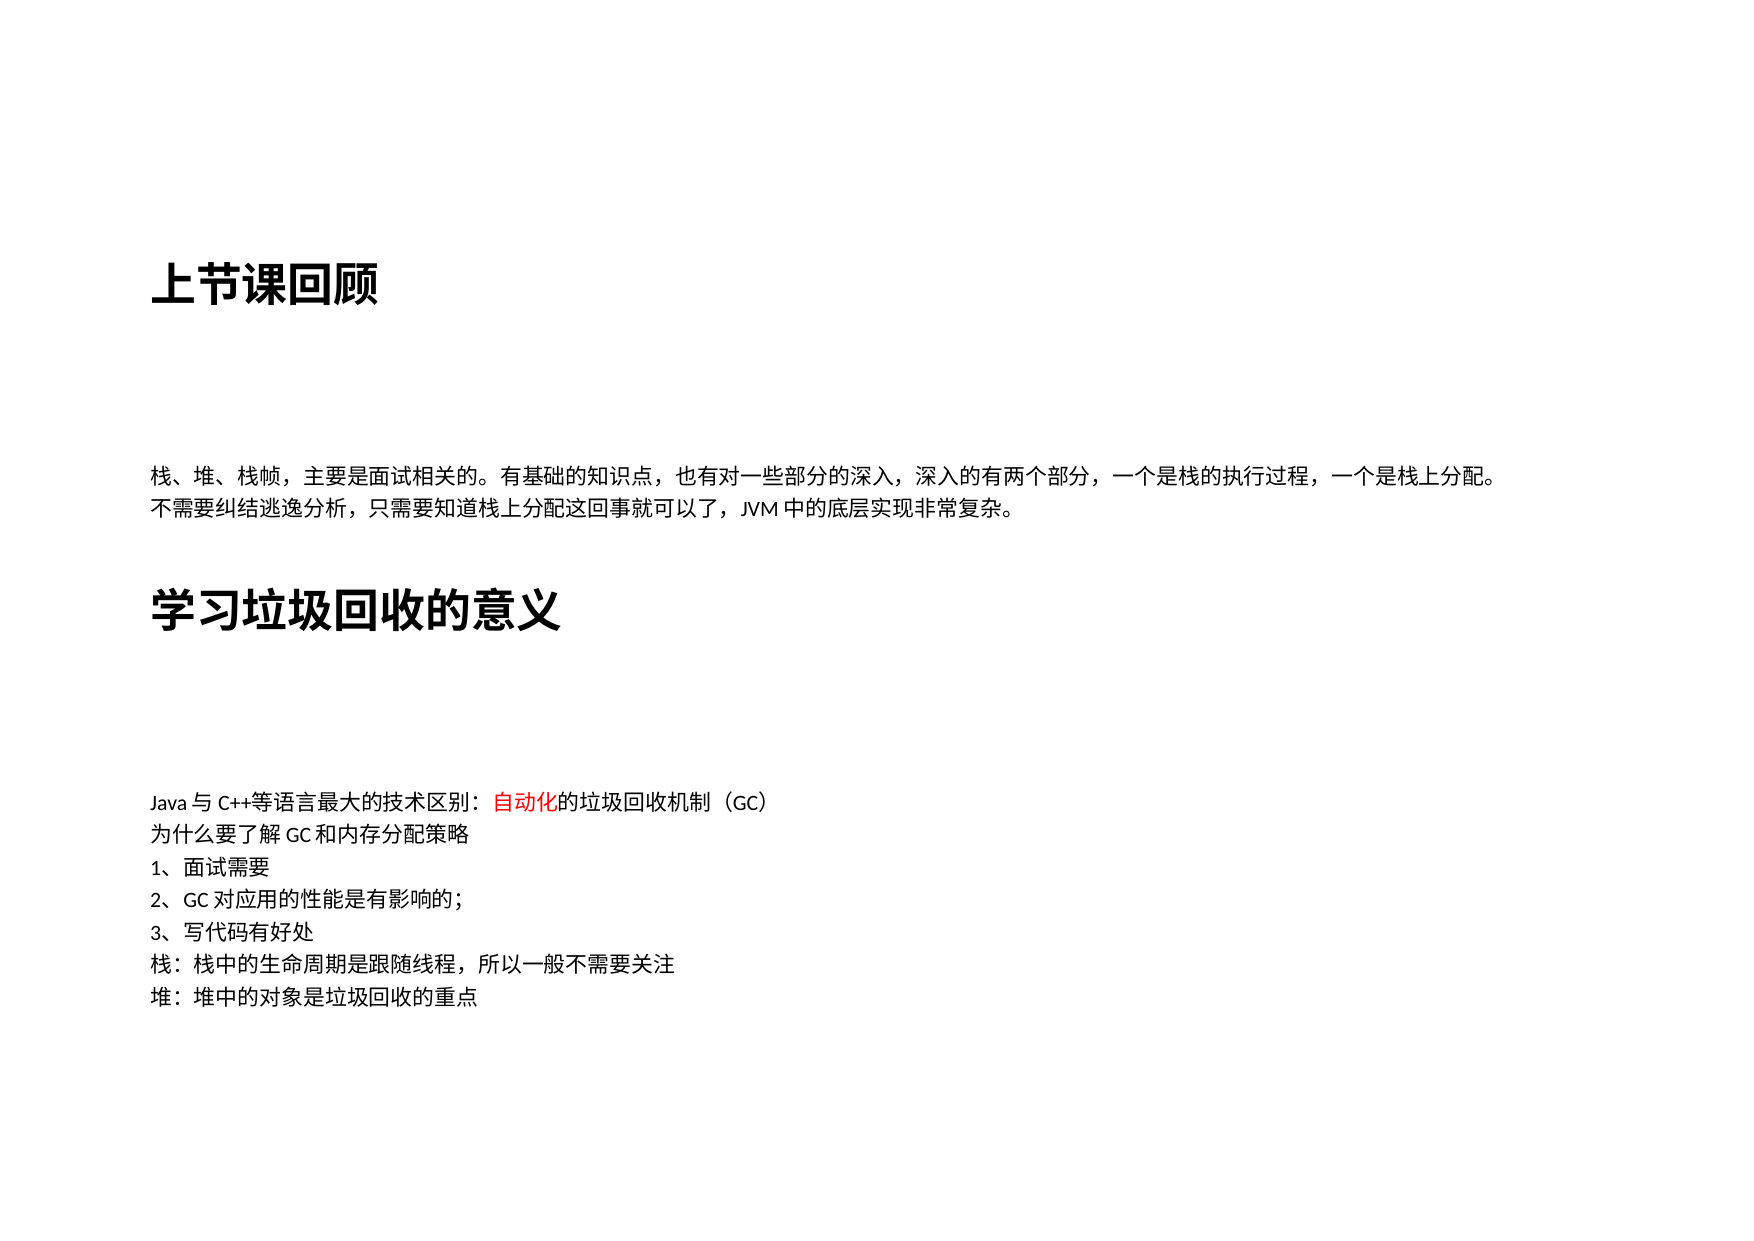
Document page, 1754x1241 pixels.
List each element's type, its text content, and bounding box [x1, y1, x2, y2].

text 栈、堆、栈帧，主要是面试相关的。有基础的知识点，也有对一些部分的深入，深入的有两个部分，一个是栈的执行过程，一个是栈上分配。 [150, 458, 1604, 491]
text 不需要纠结逃逸分析，只需要知道栈上分配这回事就可以了，JVM中的底层实现非常复杂。 [150, 491, 1604, 523]
text Java与C++等语言最大的技术区别：自动化的垃圾回收机制（GC） [150, 784, 1604, 817]
text 堆：堆中的对象是垃圾回收的重点 [150, 979, 1604, 1012]
text 栈：栈中的生命周期是跟随线程，所以一般不需要关注 [150, 947, 1604, 979]
text 2、GC对应用的性能是有影响的； [150, 882, 1604, 914]
text 1、面试需要 [150, 849, 1604, 882]
subtitle 学习垃圾回收的意义 [150, 559, 1604, 656]
subtitle 上节课回顾 [150, 233, 1604, 331]
text 为什么要了解GC和内存分配策略 [150, 817, 1604, 849]
text 3、写代码有好处 [150, 914, 1604, 947]
